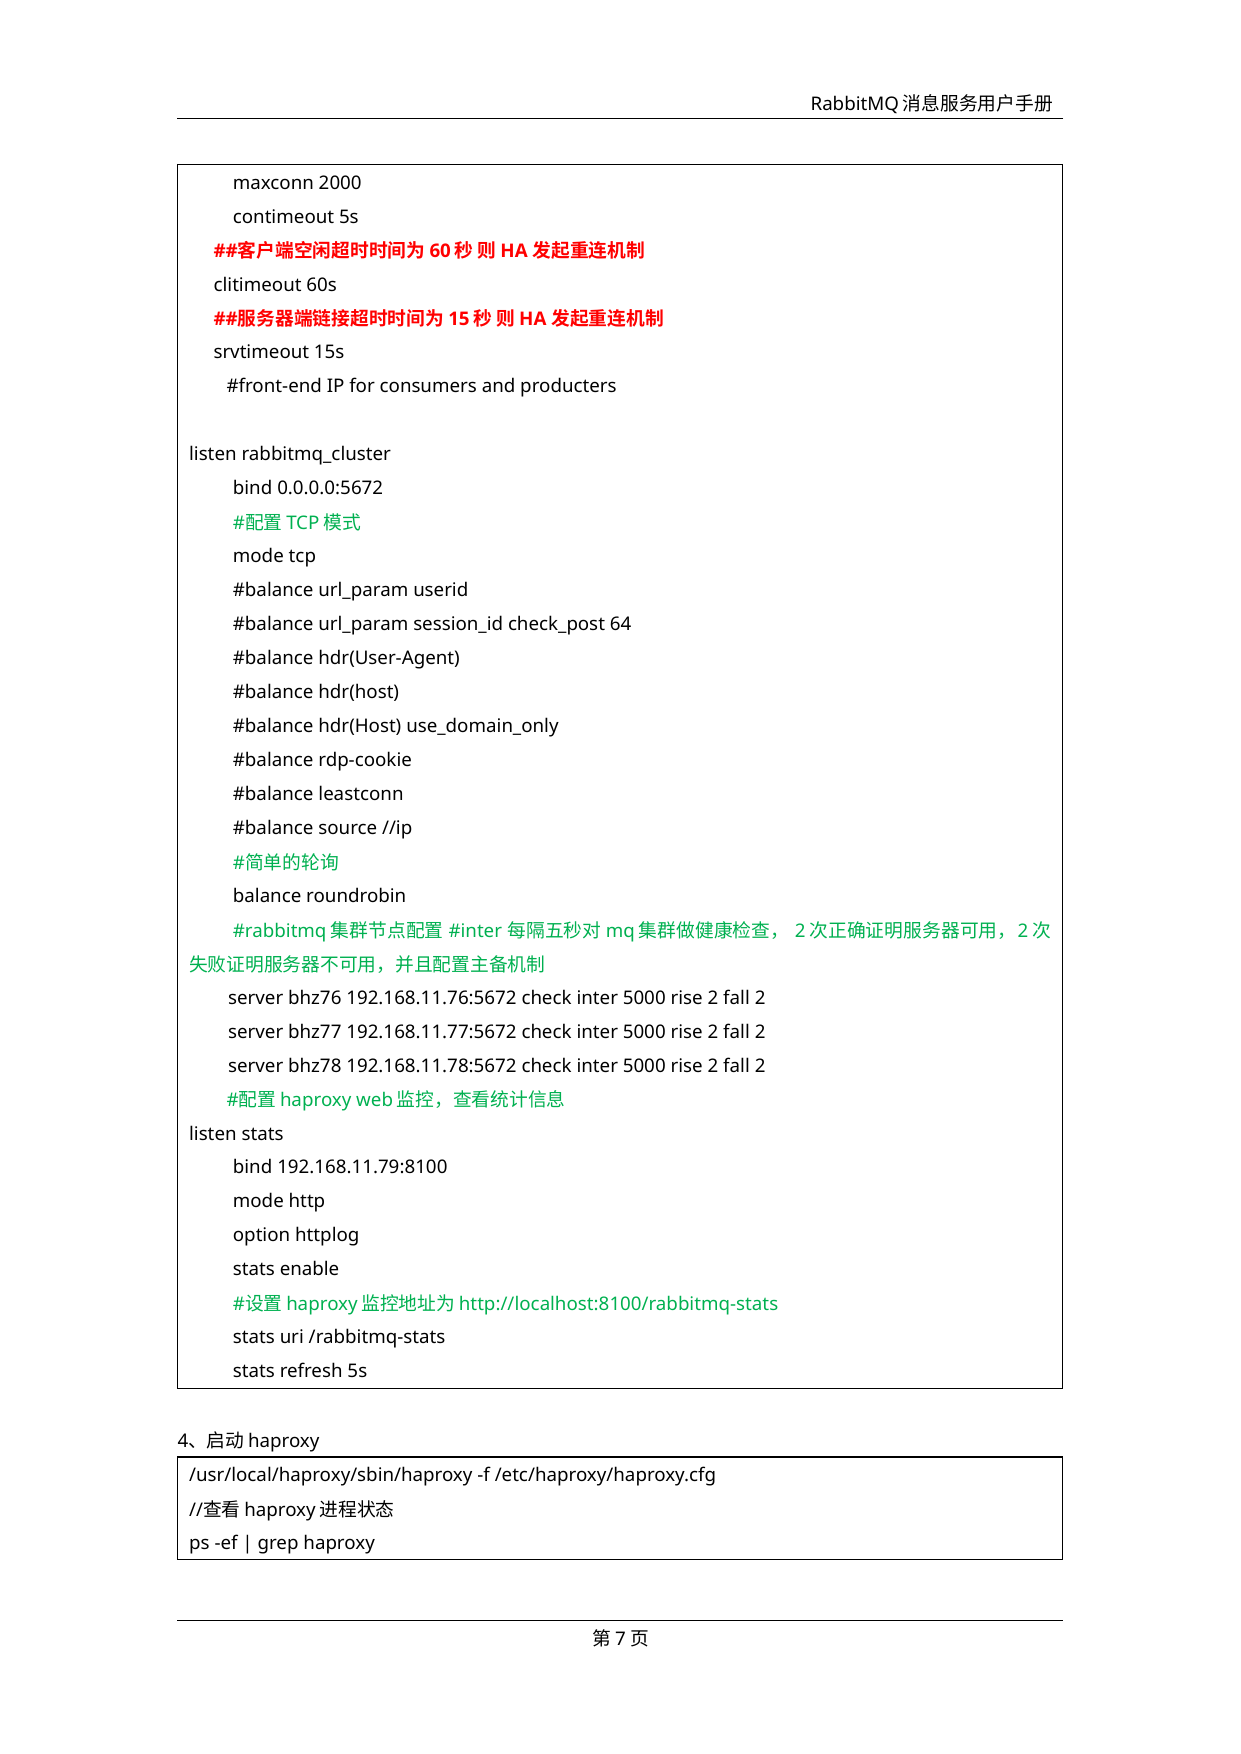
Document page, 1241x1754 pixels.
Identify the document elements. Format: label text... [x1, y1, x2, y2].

table_header /usr/local/haproxy/sbin/haproxy -f /etc/haproxy/haproxy.cfg //查看haproxy进程状态 ps -ef | grep haproxy [178, 1458, 1062, 1559]
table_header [178, 165, 1062, 1387]
text 4、启动haproxy [177, 1422, 1063, 1456]
